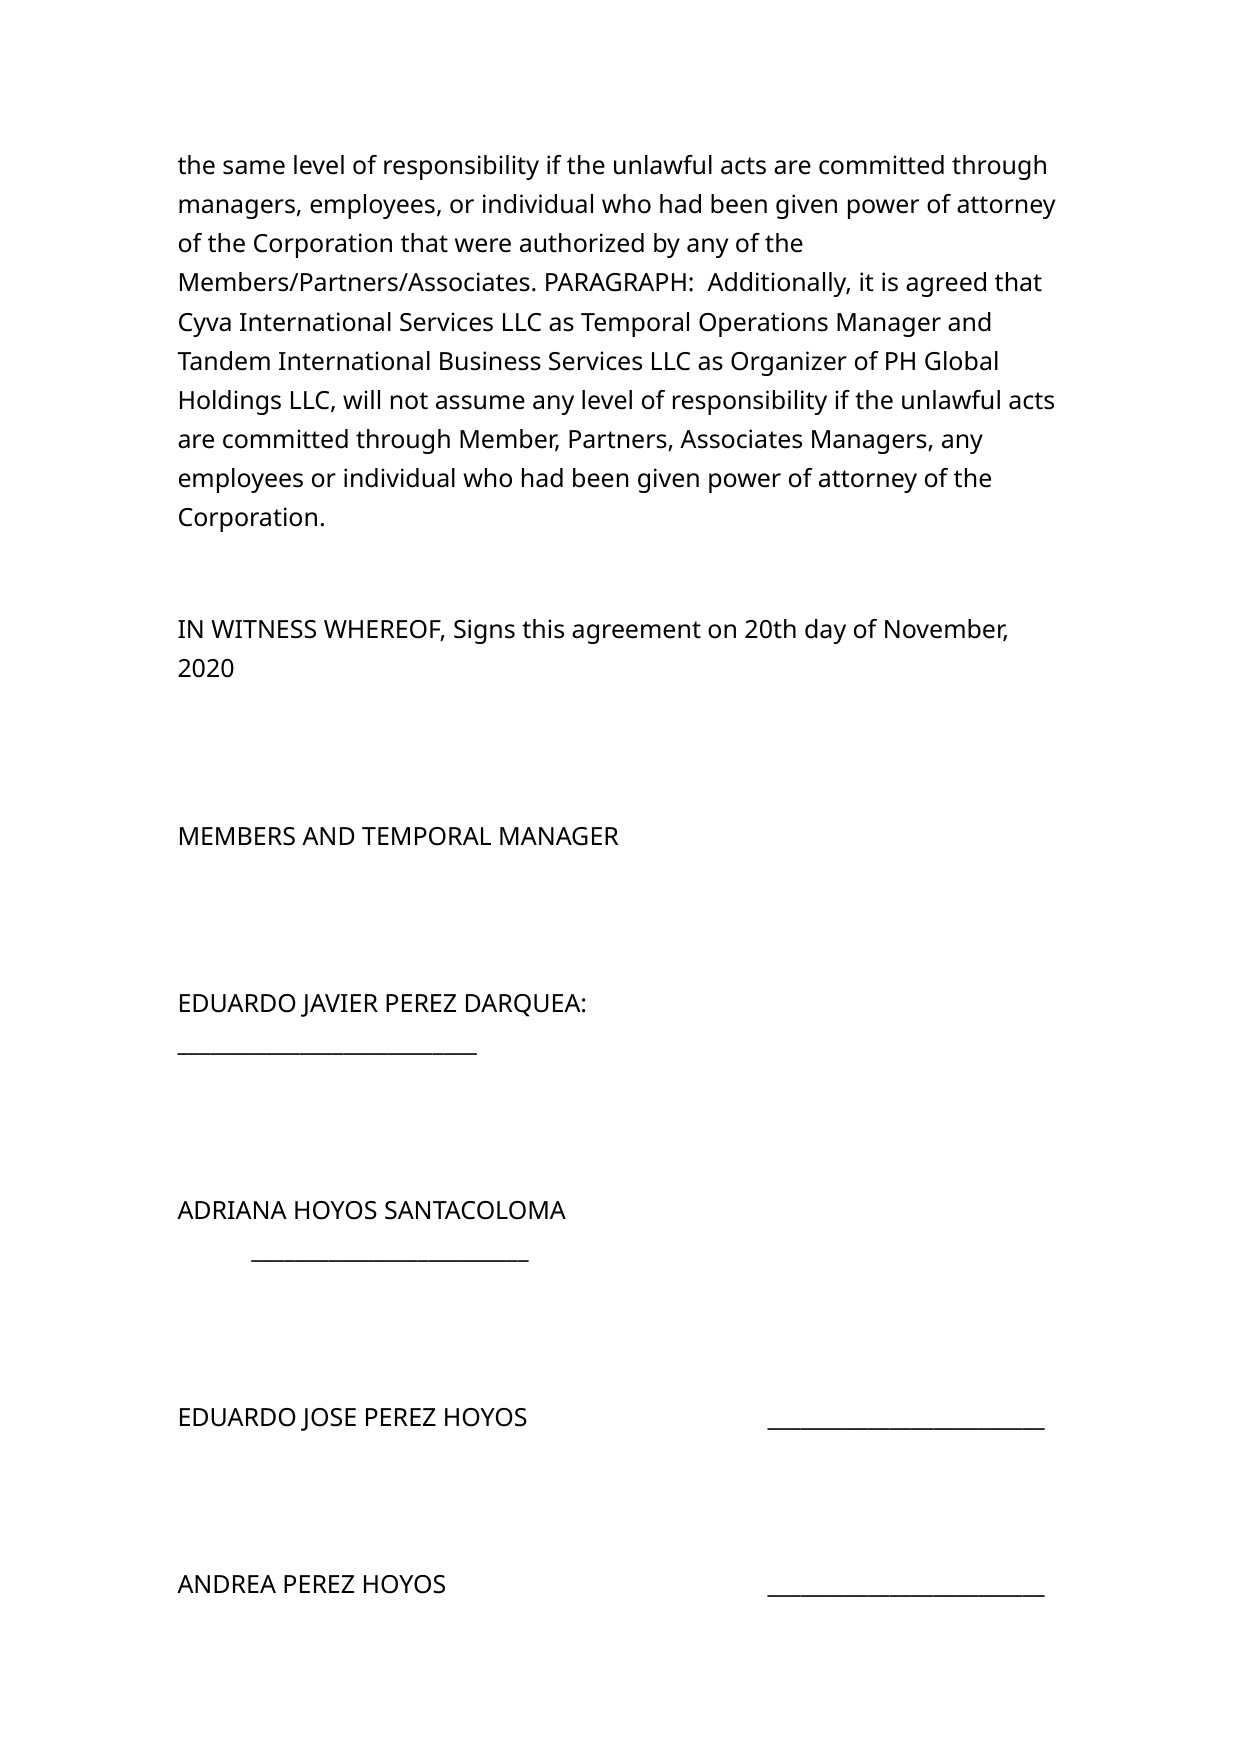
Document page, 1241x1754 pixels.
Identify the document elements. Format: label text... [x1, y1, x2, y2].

text ANDREA PEREZ HOYOS _________________________ [177, 1567, 1063, 1601]
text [177, 148, 1063, 534]
text EDUARDO JAVIER PEREZ DARQUEA: ___________________________ [177, 986, 1063, 1059]
text EDUARDO JOSE PEREZ HOYOS _________________________ [177, 1399, 1063, 1433]
text ADRIANA HOYOS SANTACOLOMA _________________________ [177, 1193, 1063, 1266]
text IN WITNESS WHEREOF, Signs this agreement on 20th day of November, 2020 [177, 612, 1063, 685]
text MEMBERS AND TEMPORAL MANAGER [177, 818, 1063, 852]
